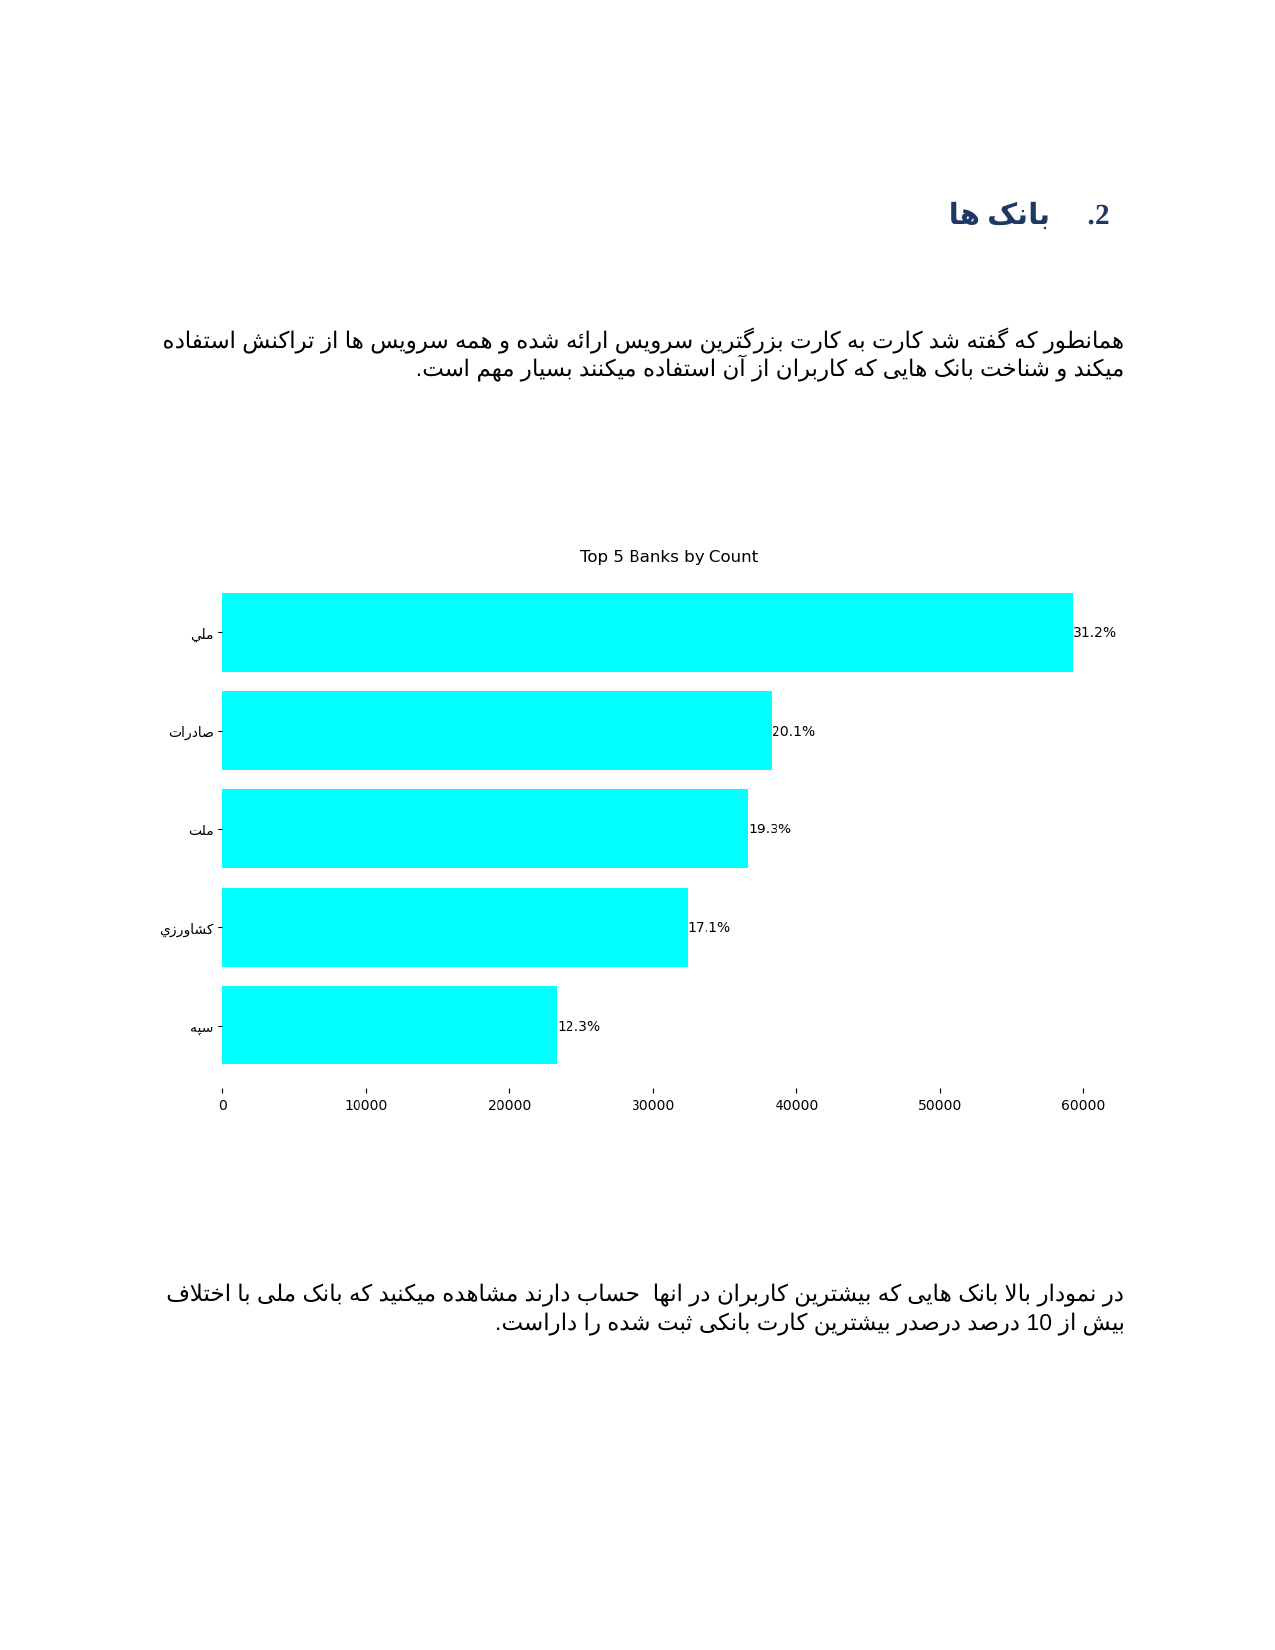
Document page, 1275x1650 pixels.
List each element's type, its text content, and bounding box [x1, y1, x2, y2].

subtitle بانک ها [150, 197, 1087, 230]
text در نمودار بالا بانک هایی که بیشترین کاربران در انها حساب دارند مشاهده میکنید که بانک ملی با اختلاف بیش از 10 درصد درصدر بیشترین کارت بانکی ثبت شده را داراست. [150, 1280, 1125, 1335]
picture [150, 541, 1125, 1121]
text همانطور که گفته شد کارت به کارت بزرگترین سرویس ارائه شده و همه سرویس ها از تراکنش استفاده میکند و شناخت بانک هایی که کاربران از آن استفاده میکنند بسیار مهم است. [150, 327, 1125, 382]
